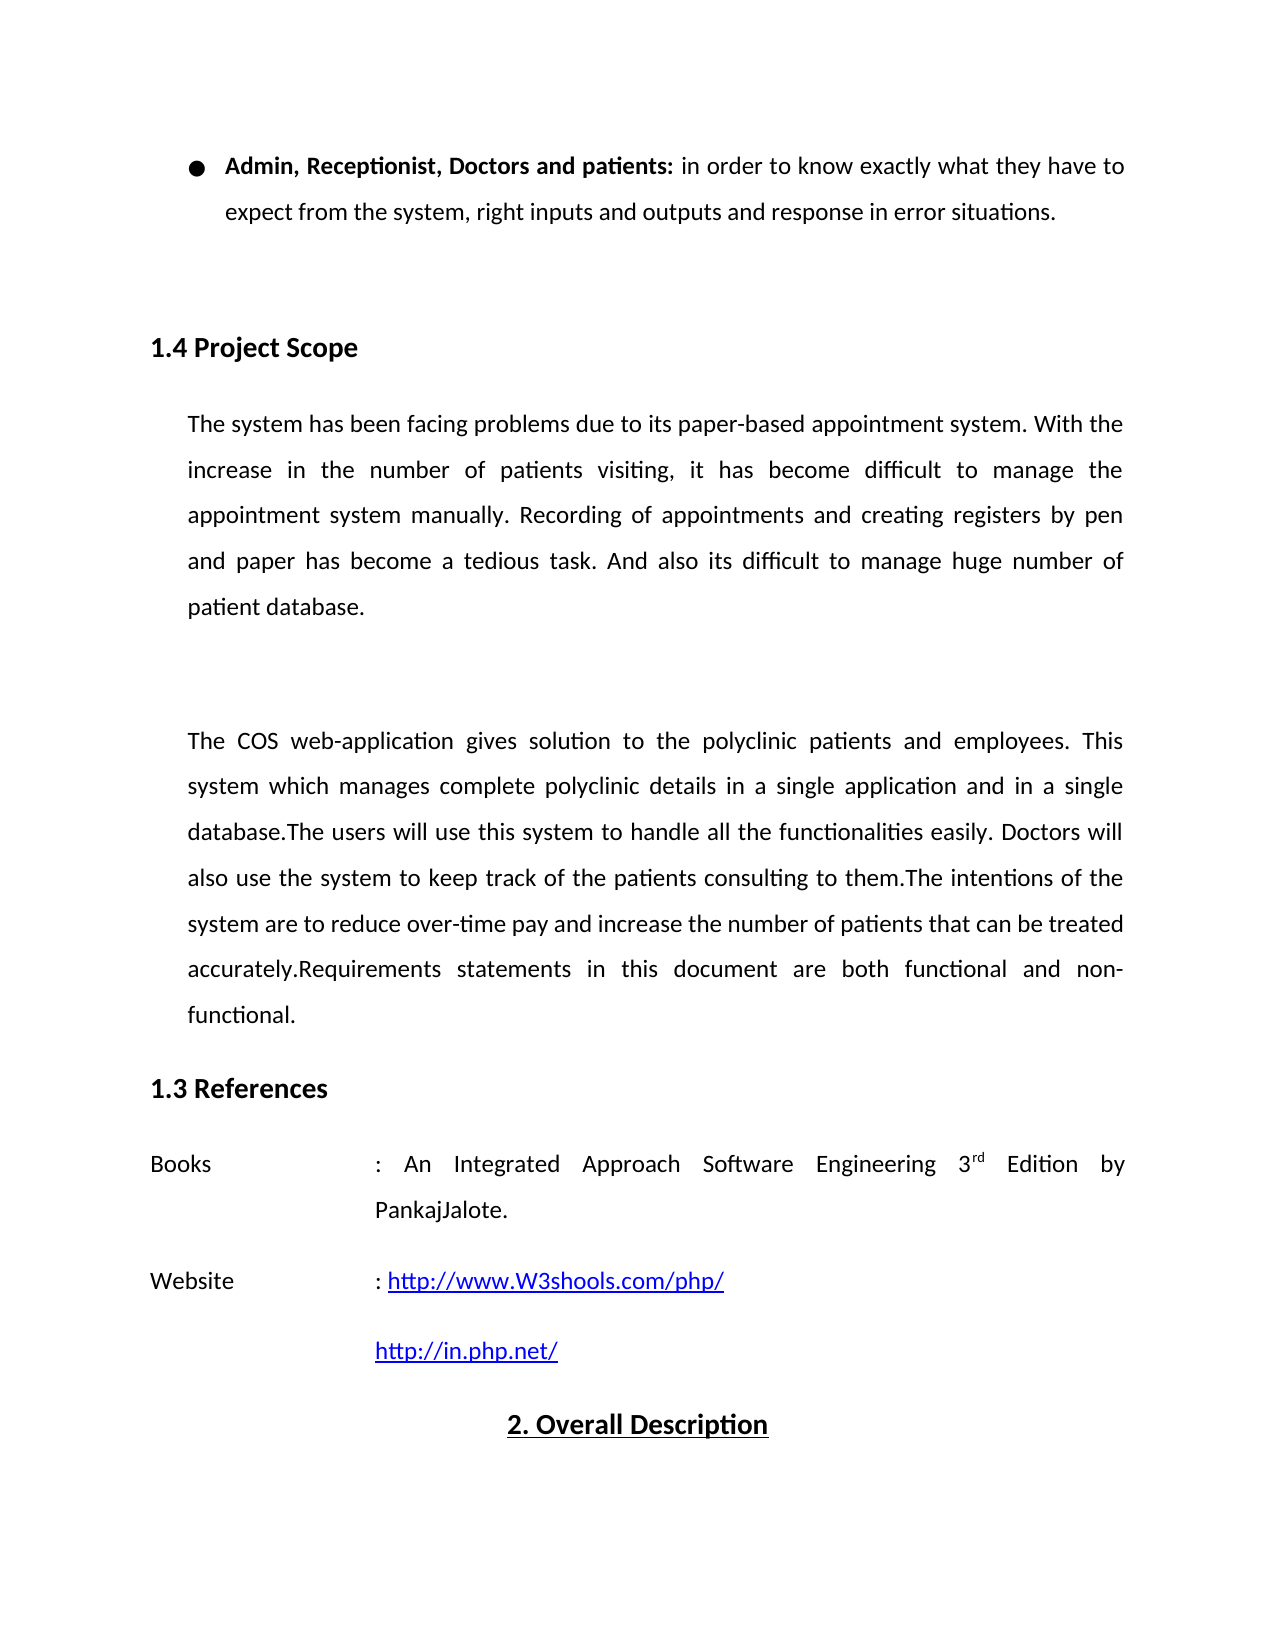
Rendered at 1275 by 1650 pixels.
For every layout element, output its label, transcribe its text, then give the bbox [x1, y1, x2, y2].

text http://in.php.net/ [300, 1336, 1125, 1366]
text Website : http://www.W3shools.com/php/ [150, 1265, 1125, 1295]
text The system has been facing problems due to its paper-based appointment system. With the increase in the number of patients visiting, it has become difficult to manage the appointment system manually. Recording of appointments and creating registers by pen and paper has become a tedious task. And also its difficult to manage huge number of patient database. [187, 408, 1125, 621]
text Books : An Integrated Approach Software Engineering 3rd Edition by PankajJalote. [150, 1148, 1125, 1224]
text 1.4 Project Scope [150, 329, 1125, 365]
text The COS web-application gives solution to the polyclinic patients and employees. This system which manages complete polyclinic details in a single application and in a single database.The users will use this system to handle all the functionalities easily. Doctors will also use the system to keep track of the patients consulting to them.The intentions of the system are to reduce over-time pay and increase the number of patients that can be treated accurately.Requirements statements in this document are both functional and non-functional. [187, 725, 1125, 1030]
text 1.3 References [150, 1070, 1125, 1106]
list Admin, Receptionist, Doctors and patients: in order to know exactly what they have to expect from the system, right inputs and outputs and response in error situations. [188, 150, 1125, 226]
text 2. Overall Description [150, 1406, 1125, 1442]
